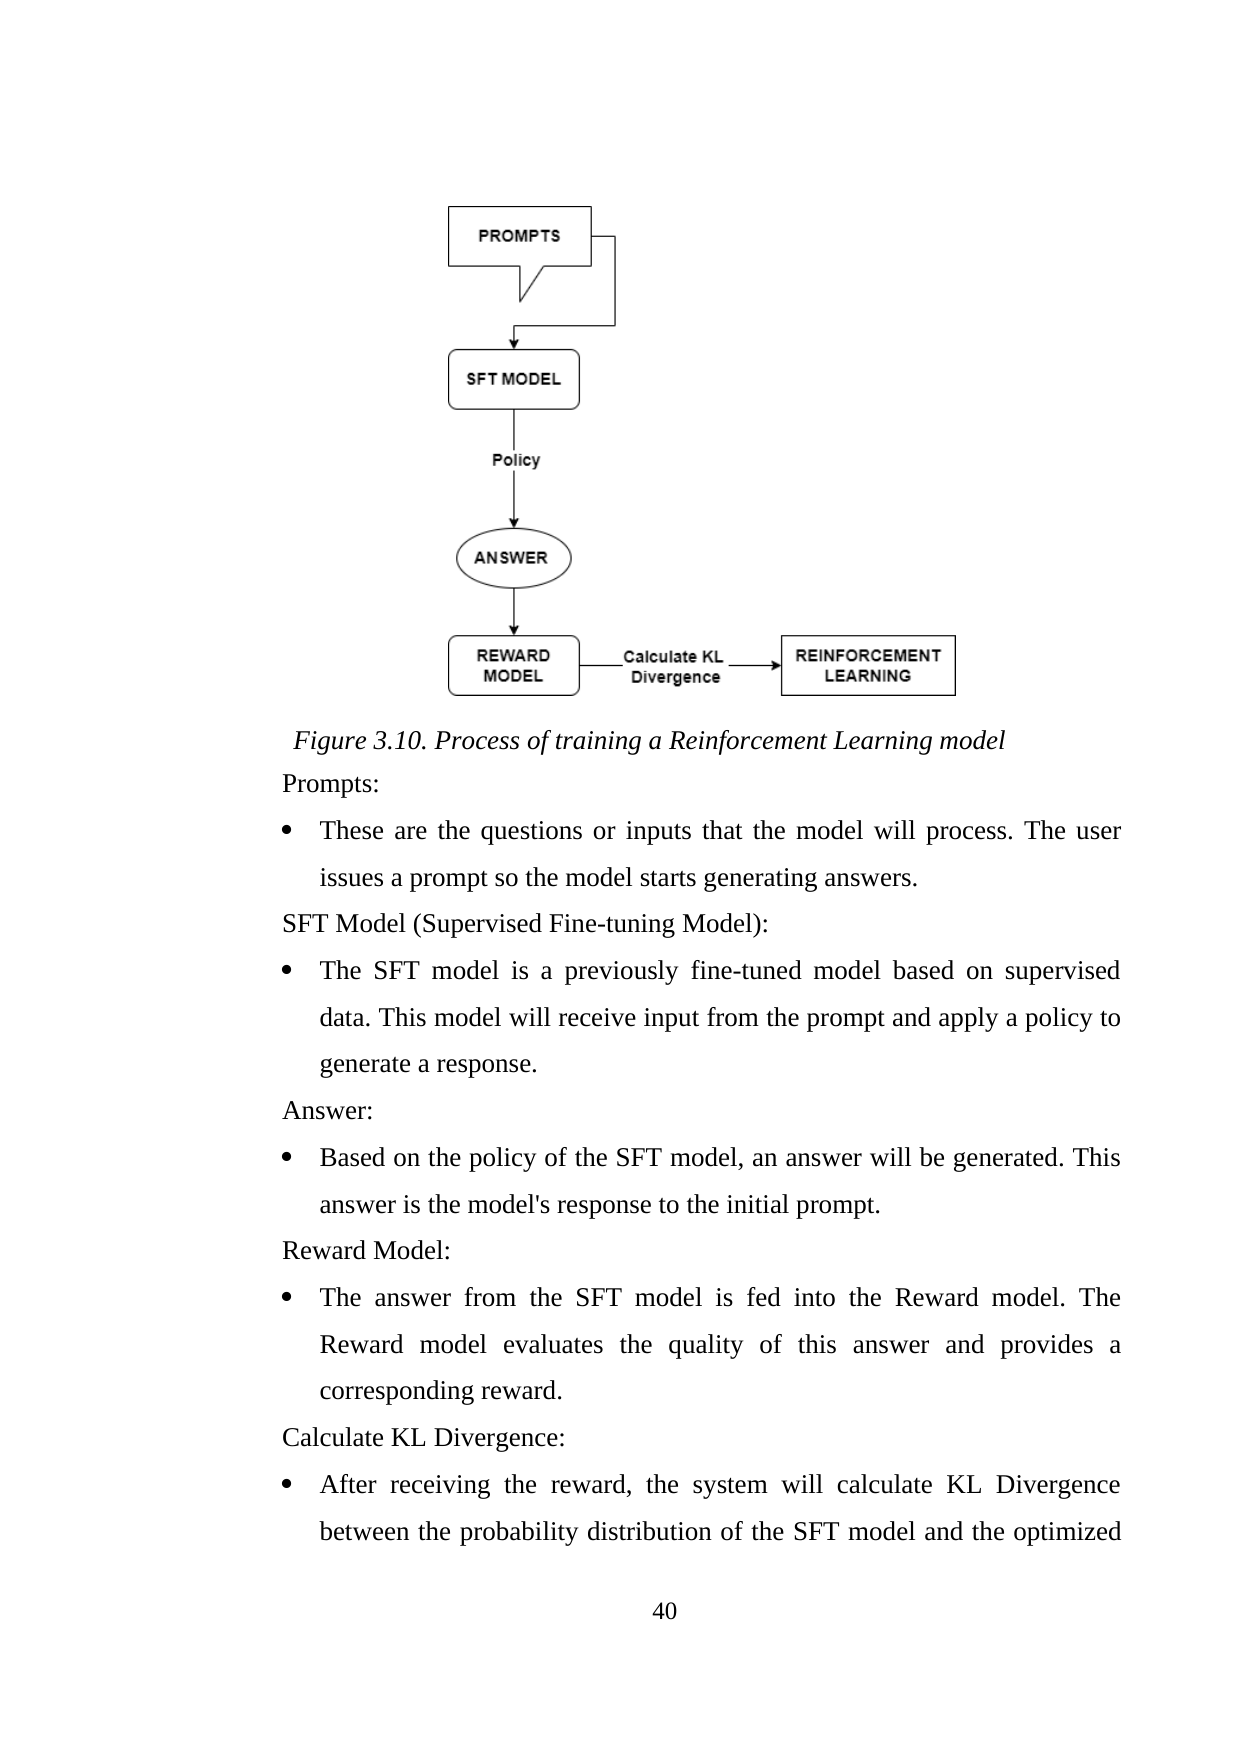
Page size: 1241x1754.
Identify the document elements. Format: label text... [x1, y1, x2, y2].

text Figure 3.10. Process of training a Reinforcement Learning model13 [207, 724, 1122, 755]
text Calculate KL Divergence: [207, 1421, 1122, 1452]
list The SFT model is a previously fine-tuned model based on supervised data. This model will receive input from the prompt and apply a policy to generate a response. [282, 954, 1122, 1079]
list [282, 1468, 1122, 1546]
list The answer from the SFT model is fed into the Reward model. The Reward model evaluates the quality of this answer and provides a corresponding reward. [282, 1281, 1122, 1406]
list These are the questions or inputs that the model will process. The user issues a prompt so the model starts generating answers. [282, 814, 1122, 892]
list Based on the policy of the SFT model, an answer will be generated. This answer is the model's response to the initial prompt. [282, 1141, 1122, 1219]
picture [448, 206, 956, 696]
text Prompts: [207, 767, 1122, 798]
text Answer: [207, 1094, 1122, 1125]
text Reward Model: [207, 1234, 1122, 1266]
text SFT Model (Supervised Fine-tuning Model): [207, 907, 1122, 939]
